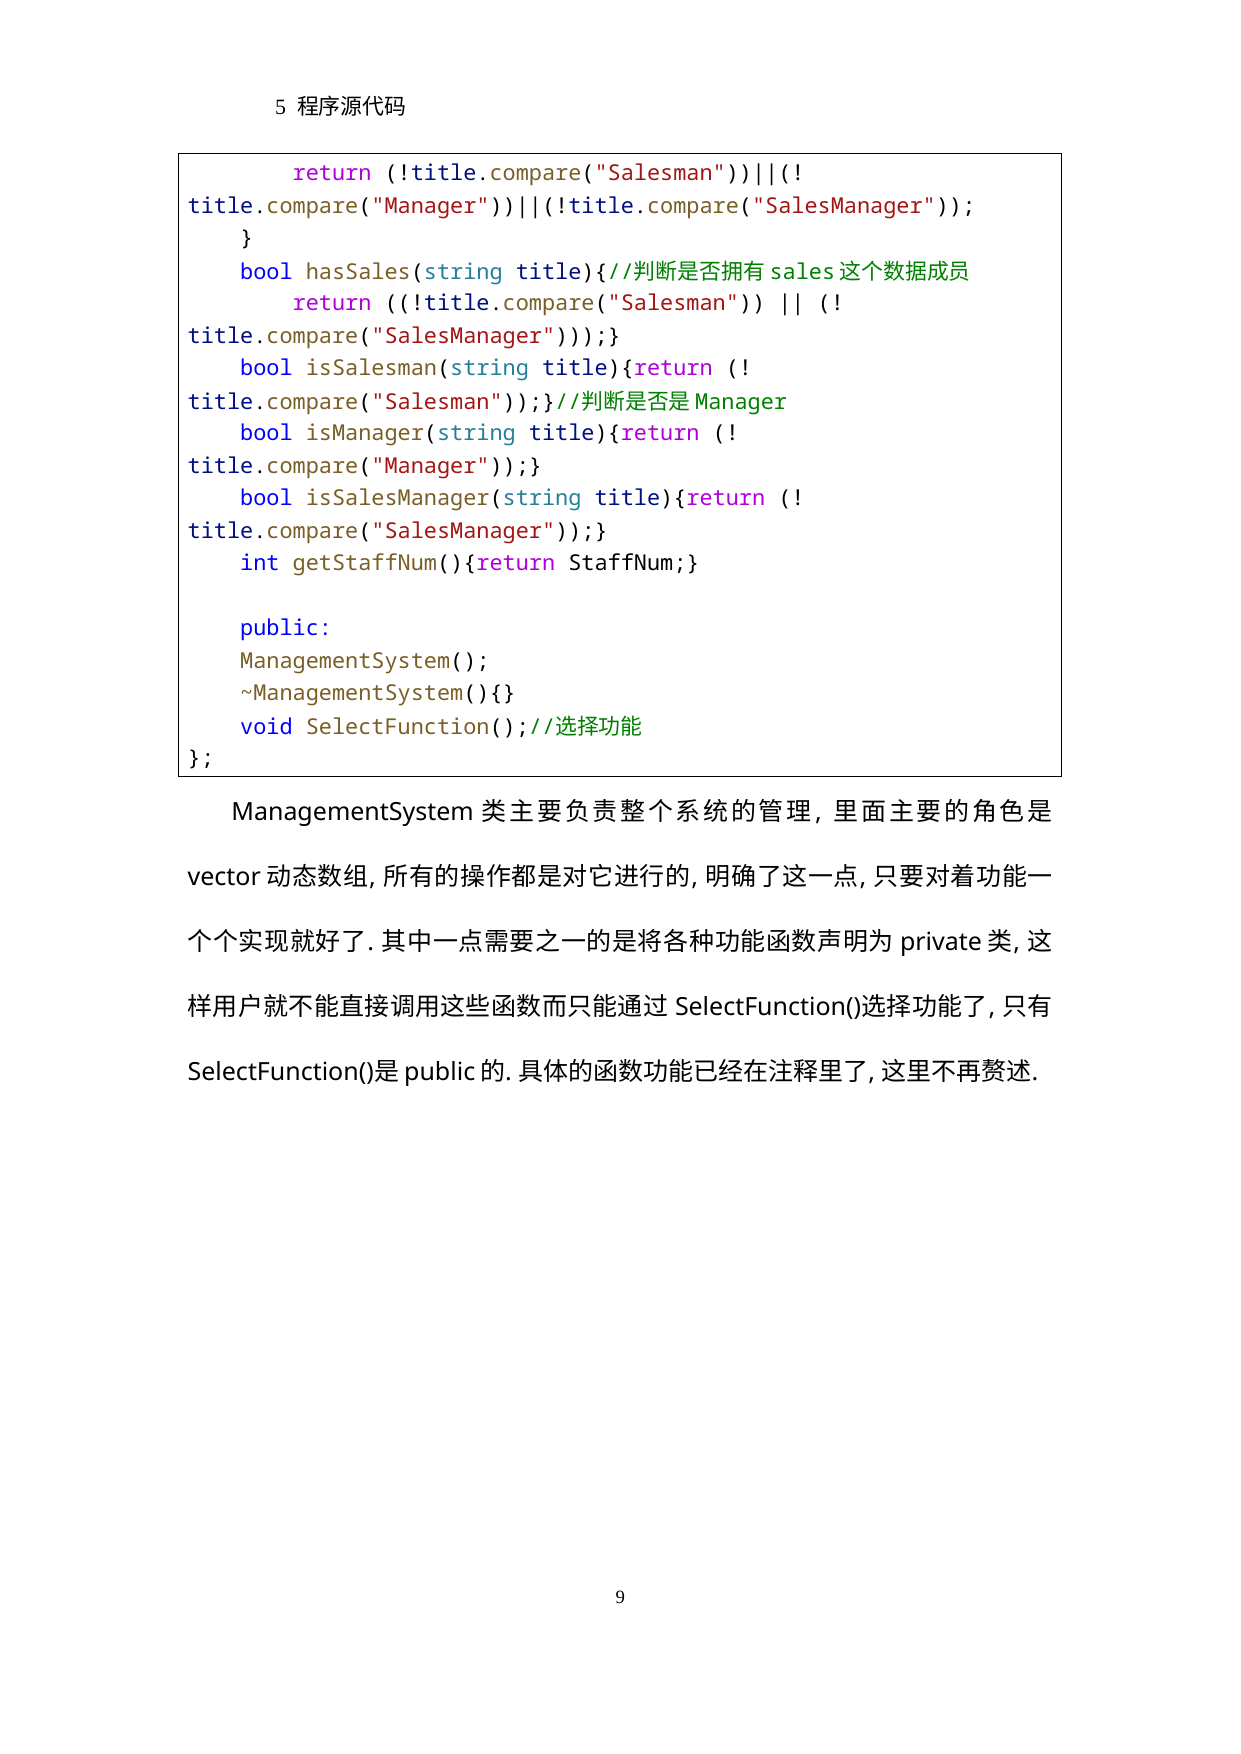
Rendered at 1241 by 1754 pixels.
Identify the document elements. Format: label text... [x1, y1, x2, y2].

text return (!title.compare("Salesman"))||(!title.compare("Manager"))||(!title.compare("SalesManager")); [179, 154, 1061, 221]
text bool isManager(string title){return (!title.compare("Manager"));} [187, 416, 1053, 481]
text public: [187, 611, 1053, 643]
text void SelectFunction();//选择功能 [187, 708, 1053, 738]
text bool isSalesman(string title){return (!title.compare("Salesman"));}//判断是否是Manager [187, 351, 1053, 416]
text bool isSalesManager(string title){return (!title.compare("SalesManager"));} [187, 481, 1053, 546]
text return ((!title.compare("Salesman")) || (!title.compare("SalesManager")));} [187, 286, 1053, 351]
text ~ManagementSystem(){} [187, 676, 1053, 708]
text int getStaffNum(){return StaffNum;} [187, 546, 1053, 578]
text ManagementSystem(); [187, 643, 1053, 676]
text ManagementSystem类主要负责整个系统的管理, 里面主要的角色是vector动态数组, 所有的操作都是对它进行的, 明确了这一点, 只要对着功能一个个实现就好了. 其中一点需要之一的是将各种功能函数声明为private类, 这样用户就不能直接调用这些函数而只能通过SelectFunction()选择功能了, 只有SelectFunction()是public的. 具体的函数功能已经在注释里了, 这里不再赘述. [187, 777, 1053, 1102]
text }; [179, 738, 1061, 776]
text bool hasSales(string title){//判断是否拥有sales这个数据成员 [187, 253, 1053, 286]
text } [187, 221, 1053, 253]
